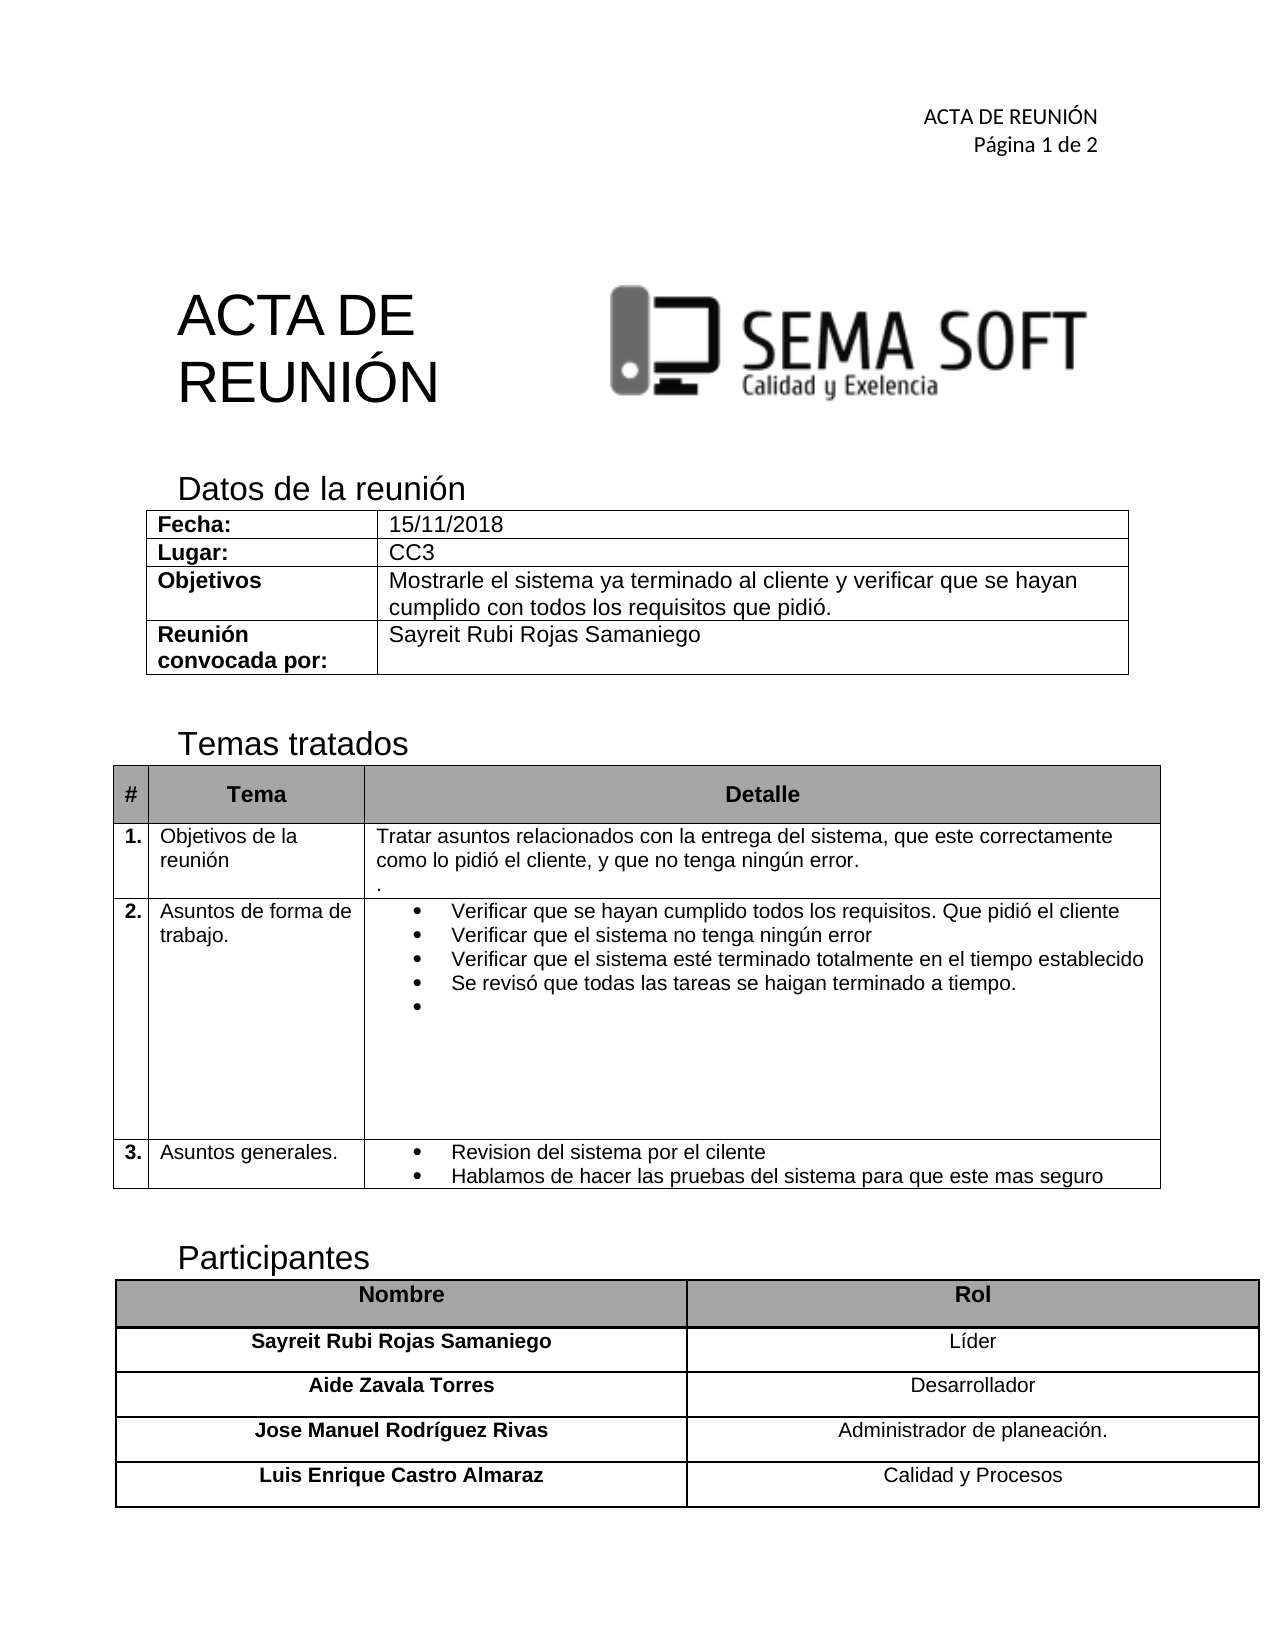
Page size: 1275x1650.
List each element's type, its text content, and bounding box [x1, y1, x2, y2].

subtitle Datos de la reunión [177, 468, 1098, 507]
table_cell Sayreit Rubi Rojas Samaniego [378, 621, 1128, 674]
table_header Rol [688, 1281, 1258, 1326]
table_header Detalle [365, 766, 1160, 823]
table_cell Aide Zavala Torres [117, 1373, 686, 1416]
table_cell Jose Manuel Rodríguez Rivas [117, 1418, 686, 1461]
title REUNIÓN [177, 348, 1098, 415]
table_cell [114, 824, 148, 897]
table_header Tema [149, 766, 364, 823]
table_cell CC3 [378, 539, 1128, 566]
title ACTA DE [177, 281, 1098, 348]
table_cell Desarrollador [688, 1373, 1258, 1416]
table_cell Revision del sistema por el cilente Hablamos de hacer las pruebas del sistema para que este mas seguro [365, 1140, 1160, 1188]
subtitle Temas tratados [177, 724, 1098, 762]
table_cell Administrador de planeación. [688, 1418, 1258, 1461]
table_cell Líder [688, 1329, 1258, 1371]
table_cell Luis Enrique Castro Almaraz [117, 1463, 686, 1506]
table_cell Asuntos de forma de trabajo. [149, 899, 364, 1138]
table_cell Asuntos generales. [149, 1140, 364, 1188]
table_cell Verificar que se hayan cumplido todos los requisitos. Que pidió el cliente Verificar que el sistema no tenga ningún error Verificar que el sistema esté terminado totalmente en el tiempo establecido Se revisó que todas las tareas se haigan terminado a tiempo. [365, 899, 1160, 1138]
table_cell Tratar asuntos relacionados con la entrega del sistema, que este correctamente como lo pidió el cliente, y que no tenga ningún error. . [365, 824, 1160, 897]
table_cell [114, 1140, 148, 1188]
table_cell [114, 899, 148, 1138]
table_cell Objetivos de la reunión [149, 824, 364, 897]
table_header # [114, 766, 148, 823]
subtitle Participantes [177, 1238, 1098, 1276]
table_cell Lugar: [147, 539, 377, 566]
table_header 15/11/2018 [378, 511, 1128, 538]
table_cell Reunión convocada por: [147, 621, 377, 674]
table_header Nombre [117, 1281, 686, 1326]
table_cell Mostrarle el sistema ya terminado al cliente y verificar que se hayan cumplido con todos los requisitos que pidió. [378, 567, 1128, 620]
picture [607, 282, 1098, 405]
table_cell Sayreit Rubi Rojas Samaniego [117, 1329, 686, 1371]
table_cell Objetivos [147, 567, 377, 620]
table_cell Calidad y Procesos [688, 1463, 1258, 1506]
table_header Fecha: [147, 511, 377, 538]
